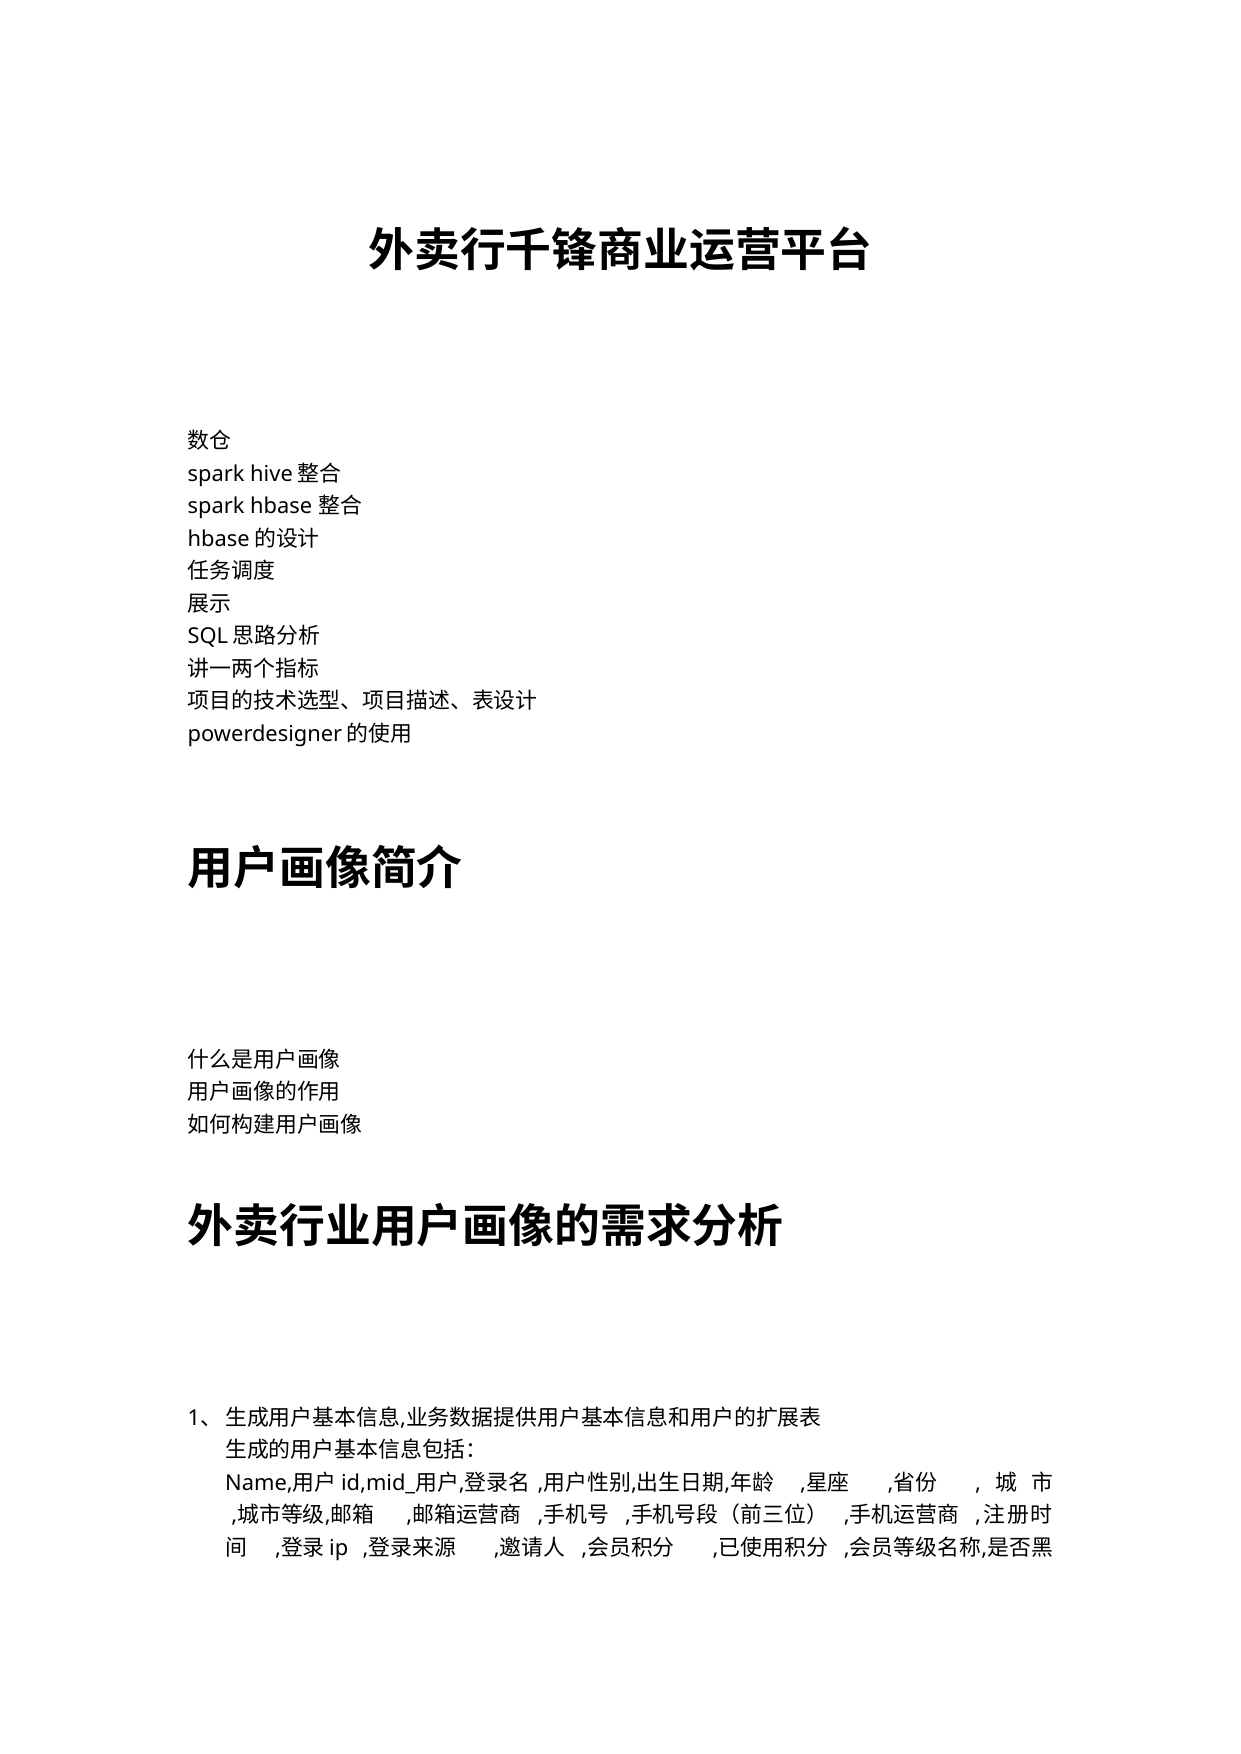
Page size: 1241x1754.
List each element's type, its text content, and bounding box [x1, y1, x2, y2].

text 讲一两个指标 [187, 650, 1053, 683]
subtitle 用户画像简介 [187, 816, 1053, 913]
text 展示 [187, 585, 1053, 618]
text SQL思路分析 [187, 618, 1053, 650]
list 生成的用户基本信息包括： [225, 1432, 1053, 1464]
text 项目的技术选型、项目描述、表设计 [187, 683, 1053, 715]
text powerdesigner的使用 [187, 715, 1053, 748]
text 如何构建用户画像 [187, 1106, 1053, 1139]
list 生成用户基本信息,业务数据提供用户基本信息和用户的扩展表 [187, 1399, 1053, 1432]
text 什么是用户画像 [187, 1041, 1053, 1074]
text 数仓 [187, 423, 1053, 455]
subtitle 外卖行业用户画像的需求分析 [187, 1174, 1053, 1272]
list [225, 1464, 1053, 1562]
text hbase的设计 [187, 520, 1053, 553]
subtitle 外卖行千锋商业运营平台 [187, 197, 1053, 295]
text spark hive整合 [187, 455, 1053, 488]
text 用户画像的作用 [187, 1074, 1053, 1106]
text 任务调度 [187, 553, 1053, 585]
text spark hbase 整合 [187, 488, 1053, 520]
